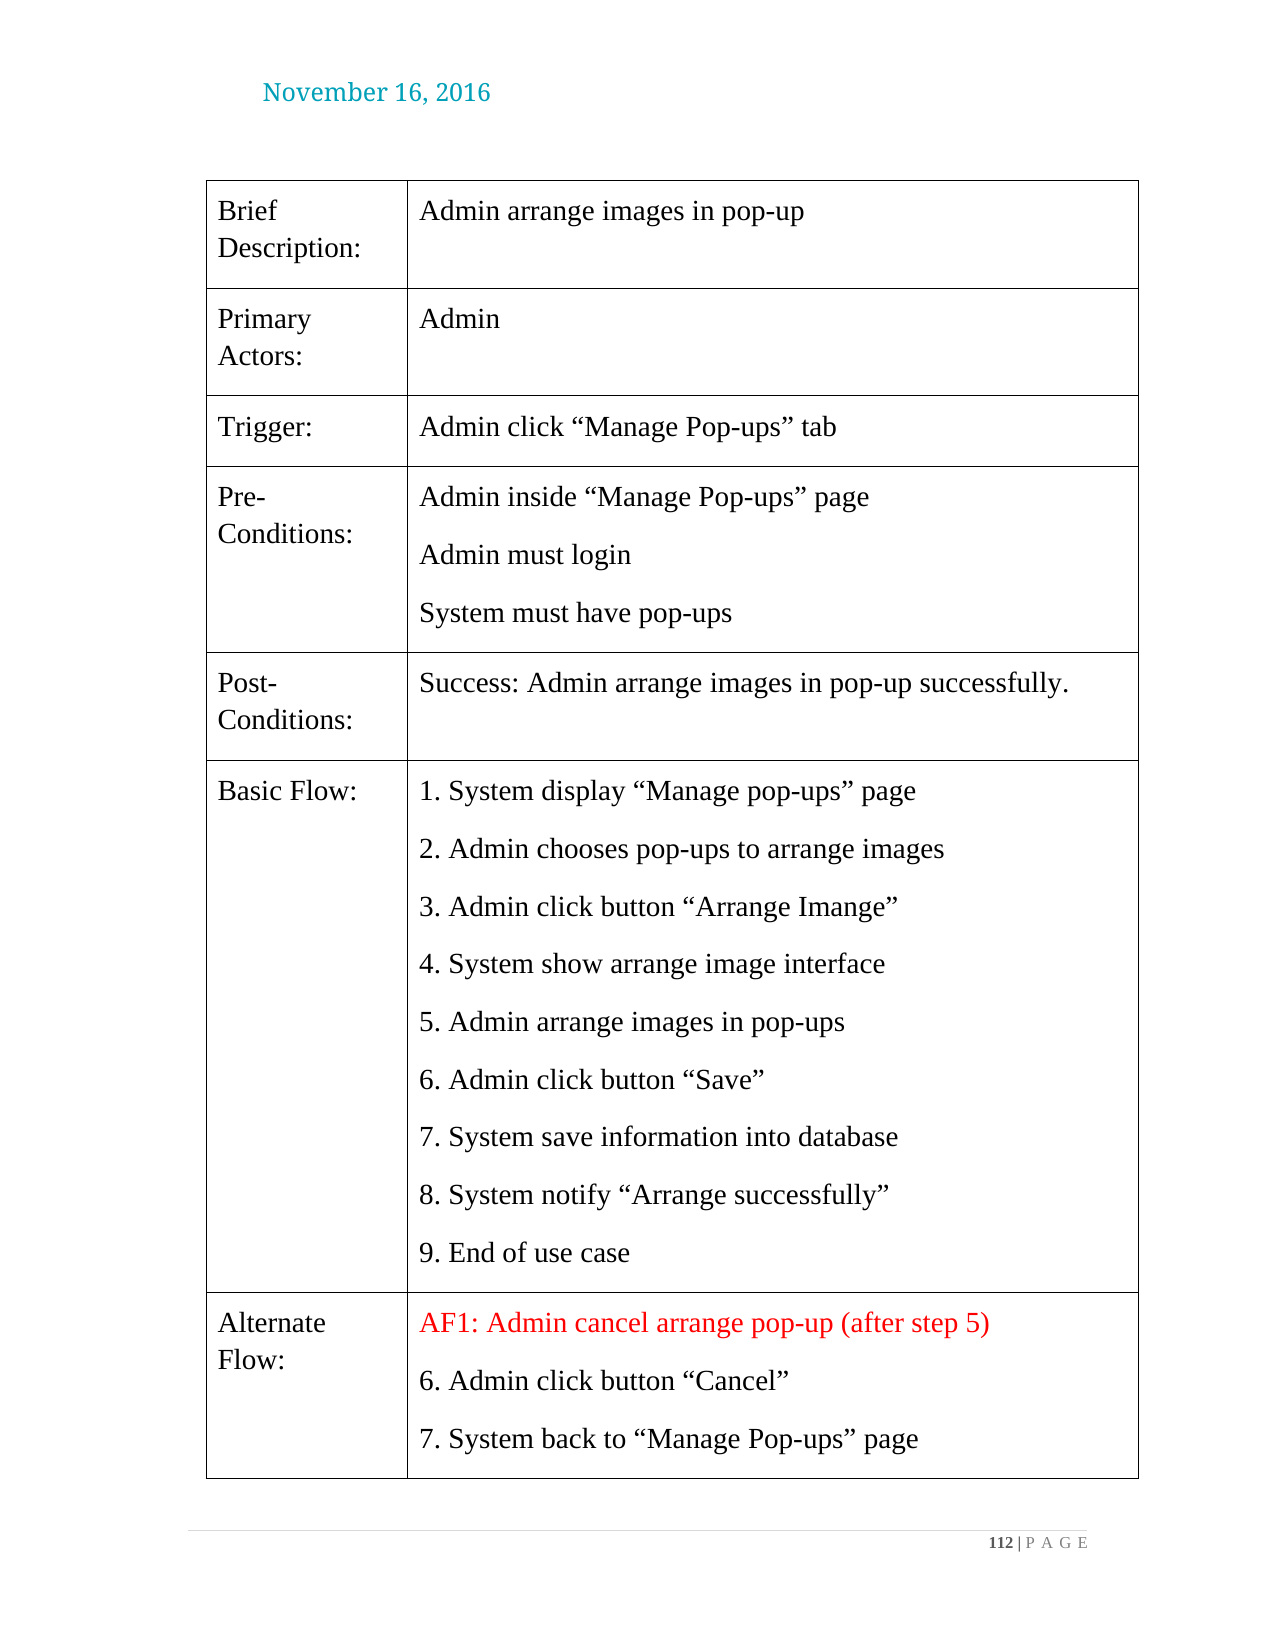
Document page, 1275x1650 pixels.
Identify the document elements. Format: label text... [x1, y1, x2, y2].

table_cell Post-Conditions: [207, 653, 407, 760]
table_cell Brief Description: [207, 181, 407, 288]
table_cell Pre-Conditions: [207, 467, 407, 652]
table_cell AF1: Admin cancel arrange pop-up (after step 5) 6. Admin click button “Cancel” 7. System back to “Manage Pop-ups” page [408, 1293, 1138, 1478]
table_cell Admin [408, 289, 1138, 395]
table_cell 1. System display “Manage pop-ups” page 2. Admin chooses pop-ups to arrange images 3. Admin click button “Arrange Imange” 4. System show arrange image interface 5. Admin arrange images in pop-ups 6. Admin click button “Save” 7. System save information into database 8. System notify “Arrange successfully” 9. End of use case [408, 761, 1138, 1292]
table_cell Basic Flow: [207, 761, 407, 1292]
table_cell Success: Admin arrange images in pop-up successfully. [408, 653, 1138, 760]
table_cell Trigger: [207, 396, 407, 466]
table_cell Primary Actors: [207, 289, 407, 395]
table_cell Admin click “Manage Pop-ups” tab [408, 396, 1138, 466]
table_cell Admin inside “Manage Pop-ups” page Admin must login System must have pop-ups [408, 467, 1138, 652]
table_cell Alternate Flow: [207, 1293, 407, 1478]
table_cell Admin arrange images in pop-up [408, 181, 1138, 288]
